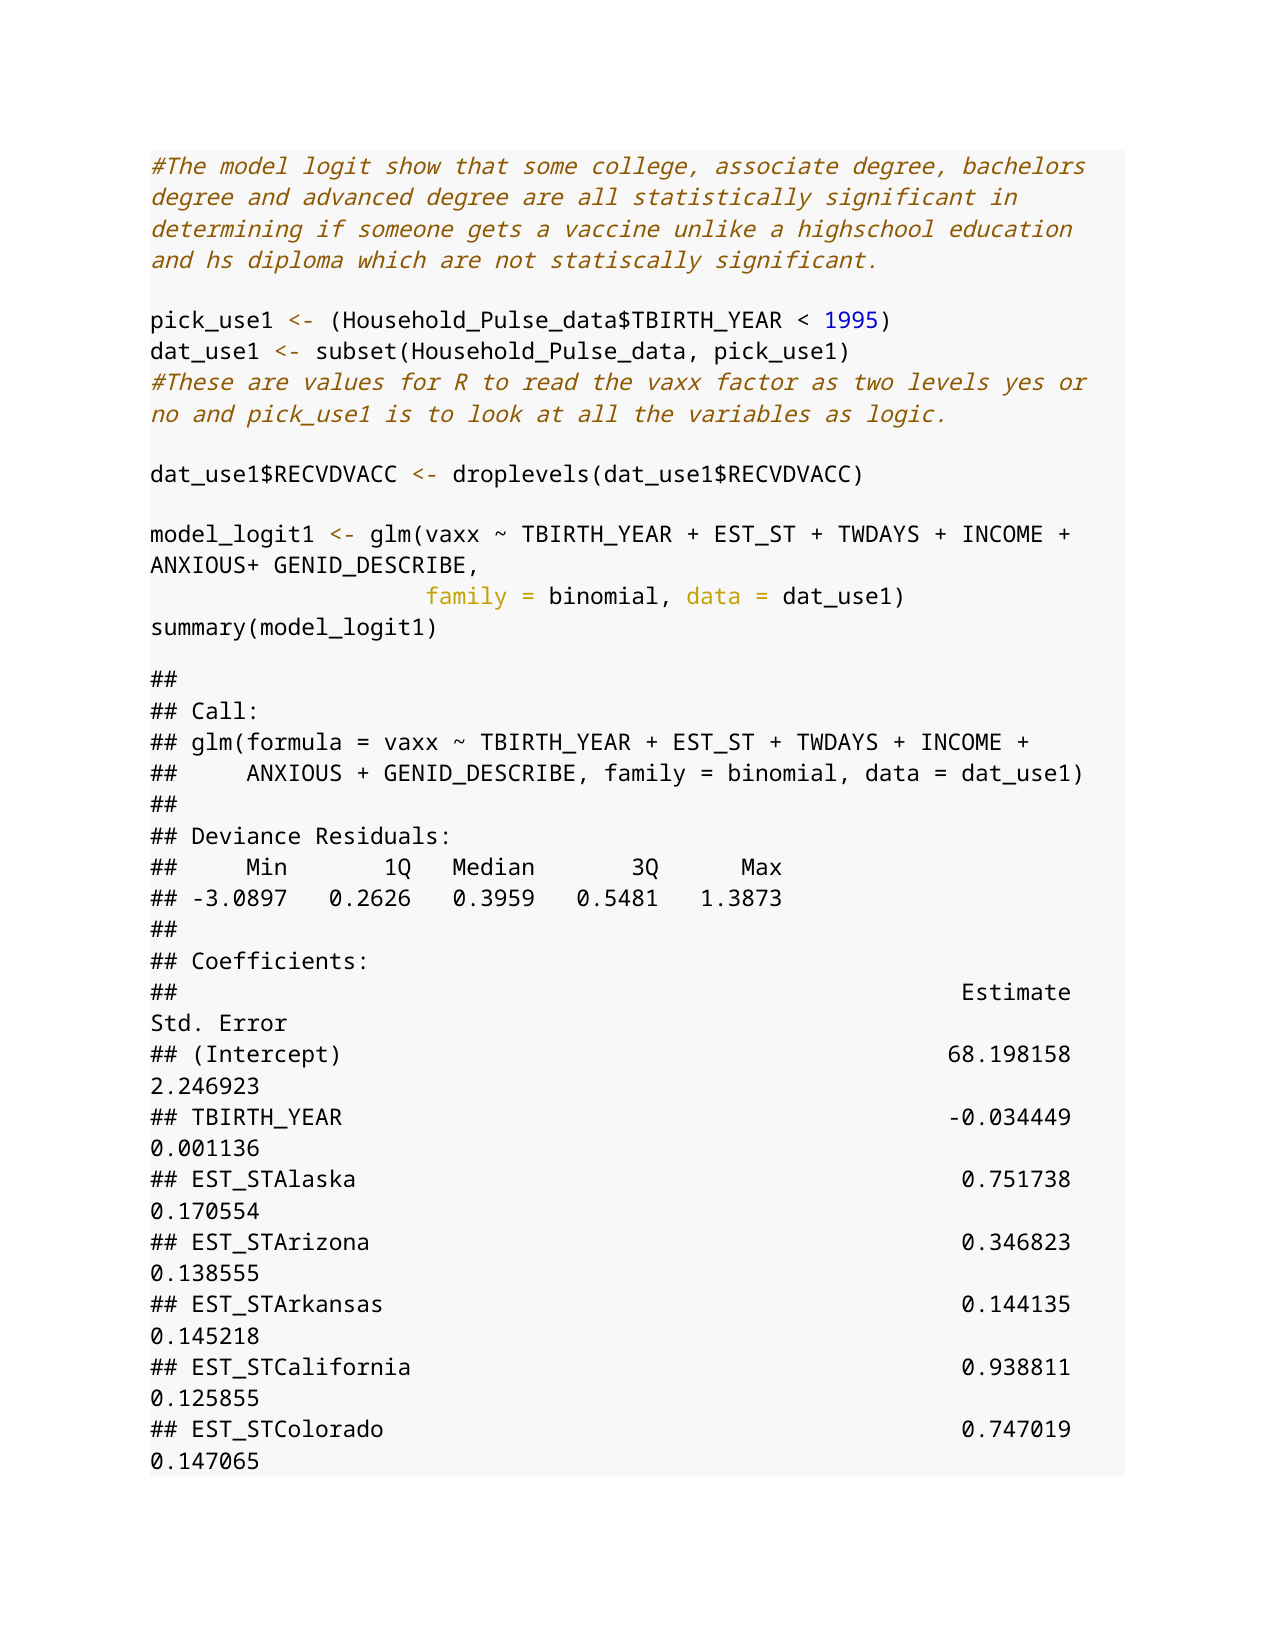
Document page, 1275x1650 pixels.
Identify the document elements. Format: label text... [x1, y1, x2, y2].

text #The model logit show that some college, associate degree, bachelors degree and advanced degree are all statistically significant in determining if someone gets a vaccine unlike a highschool education and hs diploma which are not statiscally significant. pick_use1 <- (Household_Pulse_data$TBIRTH_YEAR < 1995) dat_use1 <- subset(Household_Pulse_data, pick_use1) #These are values for R to read the vaxx factor as two levels yes or no and pick_use1 is to look at all the variables as logic. dat_use1$RECVDVACC <- droplevels(dat_use1$RECVDVACC) model_logit1 <- glm(vaxx ~ TBIRTH_YEAR + EST_ST + TWDAYS + INCOME + ANXIOUS+ GENID_DESCRIBE, family = binomial, data = dat_use1) summary(model_logit1) [150, 150, 1125, 642]
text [150, 663, 1125, 1476]
